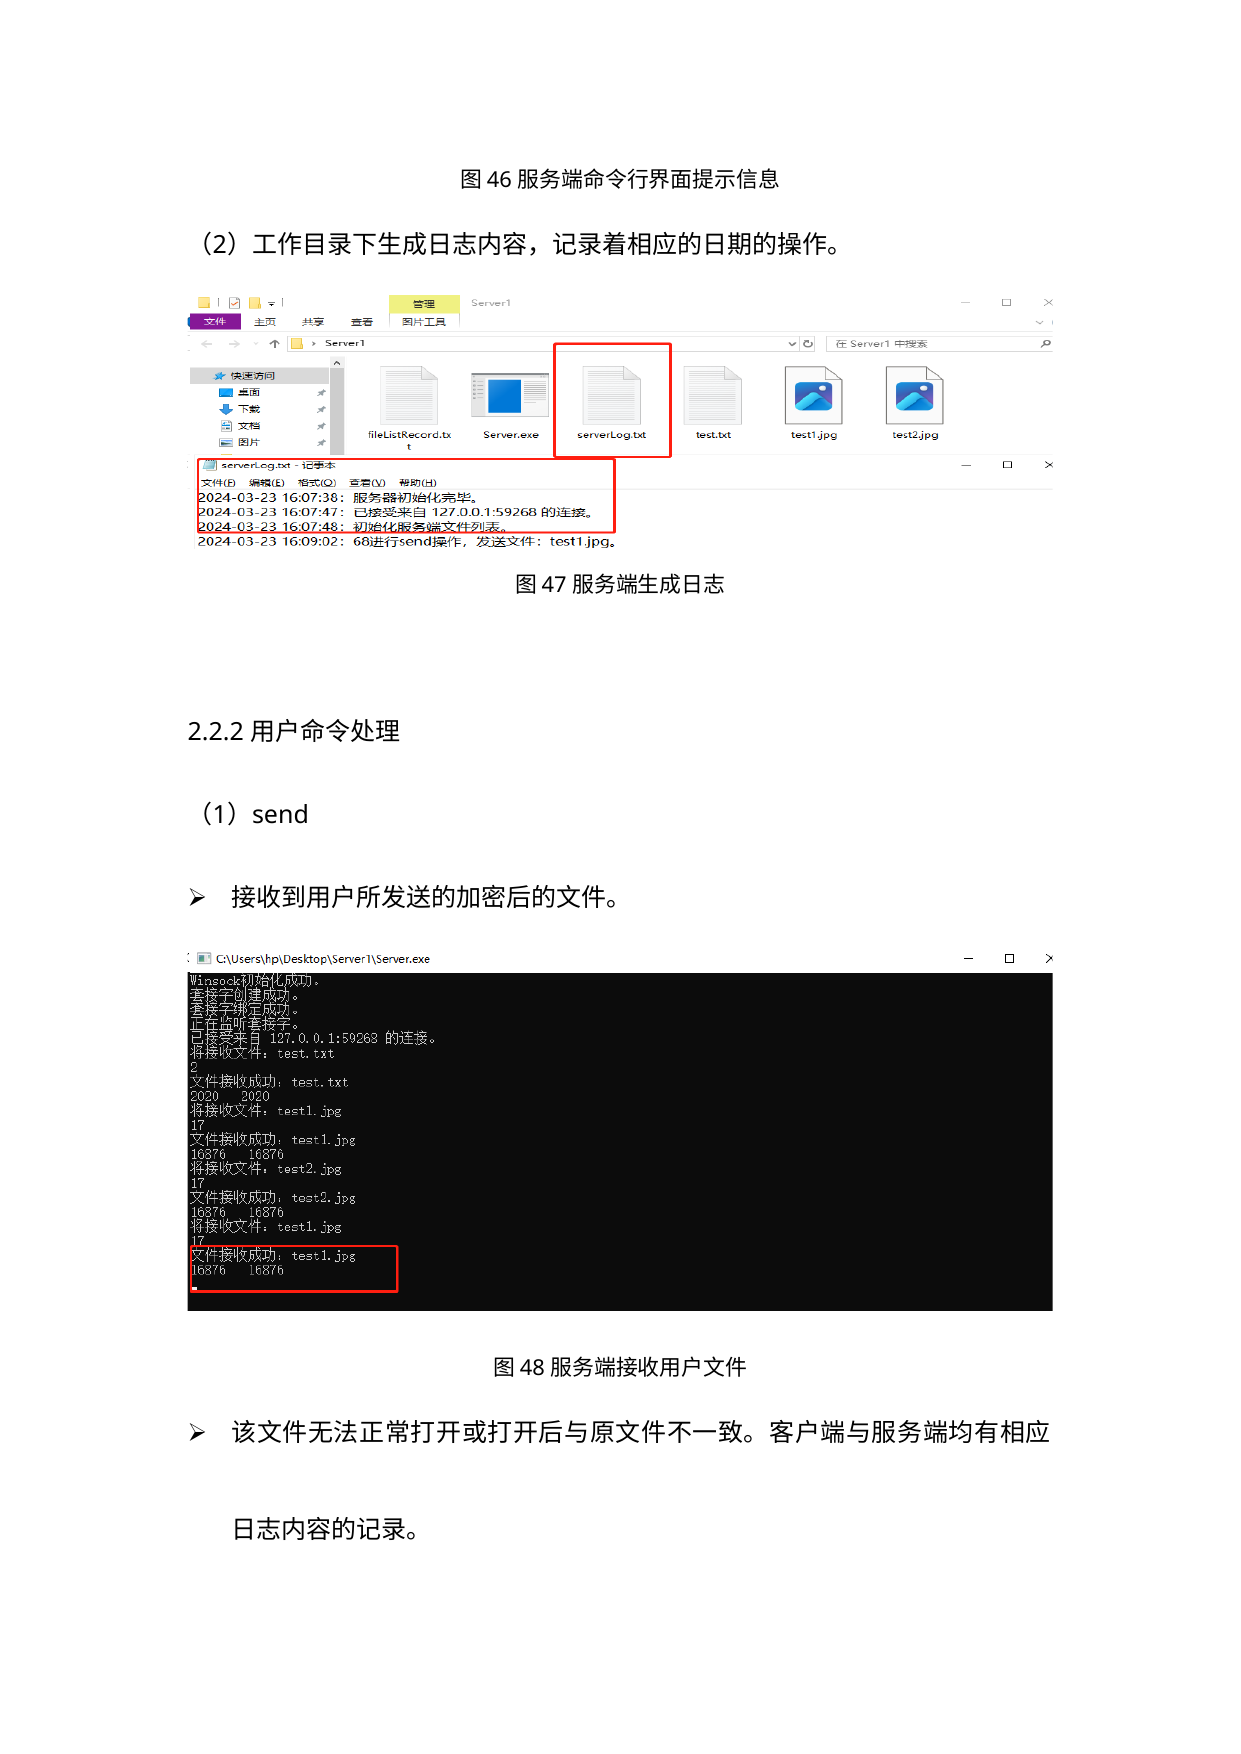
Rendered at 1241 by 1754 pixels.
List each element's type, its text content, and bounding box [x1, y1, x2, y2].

text 图48 服务端接收用户文件 [187, 1350, 1053, 1382]
text 图47 服务端生成日志 [187, 567, 1053, 599]
list 该文件无法正常打开或打开后与原文件不一致。客户端与服务端均有相应日志内容的记录。 [187, 1398, 1053, 1561]
text 图46 服务端命令行界面提示信息 [187, 162, 1053, 194]
picture [187, 293, 1053, 549]
picture [187, 946, 1053, 1311]
list 接收到用户所发送的加密后的文件。 [187, 863, 1053, 928]
text （1）send [187, 780, 1053, 845]
text （2）工作目录下生成日志内容，记录着相应的日期的操作。 [187, 210, 1053, 275]
text 2.2.2 用户命令处理 [187, 697, 1053, 762]
